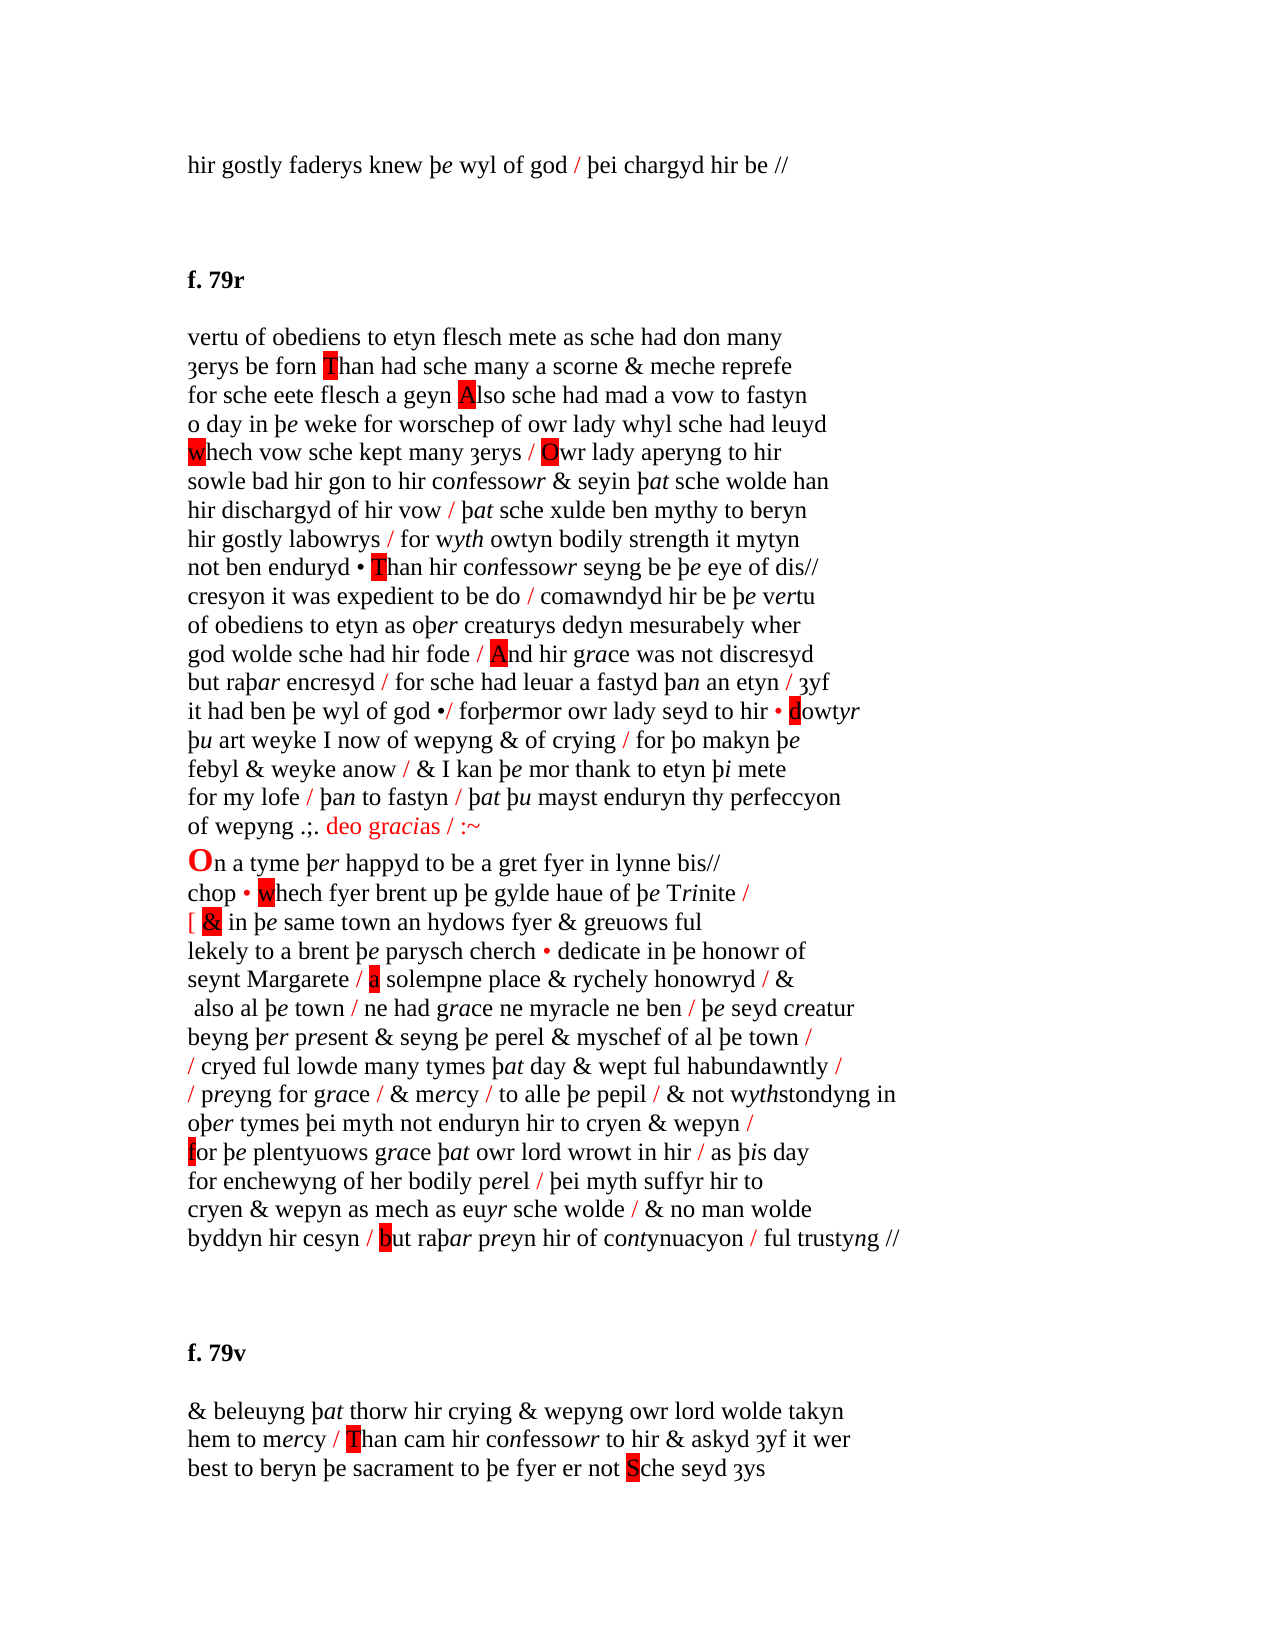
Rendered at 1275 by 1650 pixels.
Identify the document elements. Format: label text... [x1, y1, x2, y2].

text seynt Margarete / a solempne place & rychely honowryd / & [187, 964, 1087, 993]
text [ & in þe same town an hydows fyer & greuows ful [222, 907, 1087, 936]
text ȝerys be forn Than had sche many a scorne & meche reprefe [187, 351, 323, 380]
text byddyn hir cesyn / but raþar preyn hir of contynuacyon / ful trustyng // [392, 1223, 1087, 1252]
text for my lofe / þan to fastyn / þat þu mayst enduryn thy perfeccyon [187, 782, 1087, 811]
text f. 79r [187, 265, 1087, 294]
text lekely to a brent þe parysch cherch • dedicate in þe honowr of [187, 936, 1087, 964]
text also al þe town / ne had grace ne myracle ne ben / þe seyd creatur [187, 993, 1087, 1022]
text best to beryn þe sacrament to þe fyer er not Sche seyd ȝys [640, 1453, 1087, 1482]
text of wepyng .;. deo gracias / :~ [187, 811, 1087, 840]
text þu art weyke I now of wepyng & of crying / for þo makyn þe [187, 725, 1087, 754]
text hir gostly labowrys / for wyth owtyn bodily strength it mytyn [187, 524, 1087, 552]
text & beleuyng þat thorw hir crying & wepyng owr lord wolde takyn [187, 1396, 1087, 1424]
text On a tyme þer happyd to be a gret fyer in lynne bis// [187, 840, 1087, 878]
text f. 79v [187, 1338, 1087, 1367]
text for enchewyng of her bodily perel / þei myth suffyr hir to [187, 1166, 1087, 1194]
text of obediens to etyn as oþer creaturys dedyn mesurabely wher [187, 610, 1087, 639]
text / cryed ful lowde many tymes þat day & wept ful habundawntly / [187, 1051, 1087, 1079]
text vertu of obediens to etyn flesch mete as sche had don many [187, 322, 1087, 351]
text it had ben þe wyl of god •/ forþermor owr lady seyd to hir • dowtyr [187, 696, 789, 725]
text o day in þe weke for worschep of owr lady whyl sche had leuyd [187, 409, 1087, 437]
text for þe plentyuows grace þat owr lord wrowt in hir / as þis day [196, 1137, 1087, 1166]
text not ben enduryd • Than hir confessowr seyng be þe eye of dis// [187, 552, 1087, 581]
text god wolde sche had hir fode / And hir grace was not discresyd [508, 639, 1087, 667]
text for sche eete flesch a geyn Also sche had mad a vow to fastyn [187, 380, 458, 409]
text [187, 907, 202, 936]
text febyl & weyke anow / & I kan þe mor thank to etyn þi mete [187, 754, 1087, 782]
text best to beryn þe sacrament to þe fyer er not Sche seyd ȝys [187, 1453, 626, 1482]
text god wolde sche had hir fode / And hir grace was not discresyd [187, 639, 490, 667]
text but raþar encresyd / for sche had leuar a fastyd þan an etyn / ȝyf [187, 667, 1087, 696]
text chop • whech fyer brent up þe gylde haue of þe Trinite / [275, 878, 1087, 907]
text whech vow sche kept many ȝerys / Owr lady aperyng to hir [187, 437, 1087, 466]
text / preyng for grace / & mercy / to alle þe pepil / & not wythstondyng in [187, 1079, 1087, 1108]
text oþer tymes þei myth not enduryn hir to cryen & wepyn / [187, 1108, 1087, 1137]
text beyng þer present & seyng þe perel & myschef of al þe town / [187, 1022, 1087, 1051]
text byddyn hir cesyn / but raþar preyn hir of contynuacyon / ful trustyng // [187, 1223, 379, 1252]
text sowle bad hir gon to hir confessowr & seyin þat sche wolde han [187, 466, 1087, 495]
text hir gostly faderys knew þe wyl of god / þei chargyd hir be // [187, 150, 1087, 179]
text hem to mercy / Than cam hir confessowr to hir & askyd ȝyf it wer [187, 1424, 1087, 1453]
text cresyon it was expedient to be do / comawndyd hir be þe vertu [187, 581, 1087, 610]
text for sche eete flesch a geyn Also sche had mad a vow to fastyn [476, 380, 1087, 409]
text hir dischargyd of hir vow / þat sche xulde ben mythy to beryn [187, 495, 1087, 524]
text it had ben þe wyl of god •/ forþermor owr lady seyd to hir • dowtyr [801, 696, 1087, 725]
text cryen & wepyn as mech as euyr sche wolde / & no man wolde [187, 1194, 1087, 1223]
text ȝerys be forn Than had sche many a scorne & meche reprefe [338, 351, 1087, 380]
